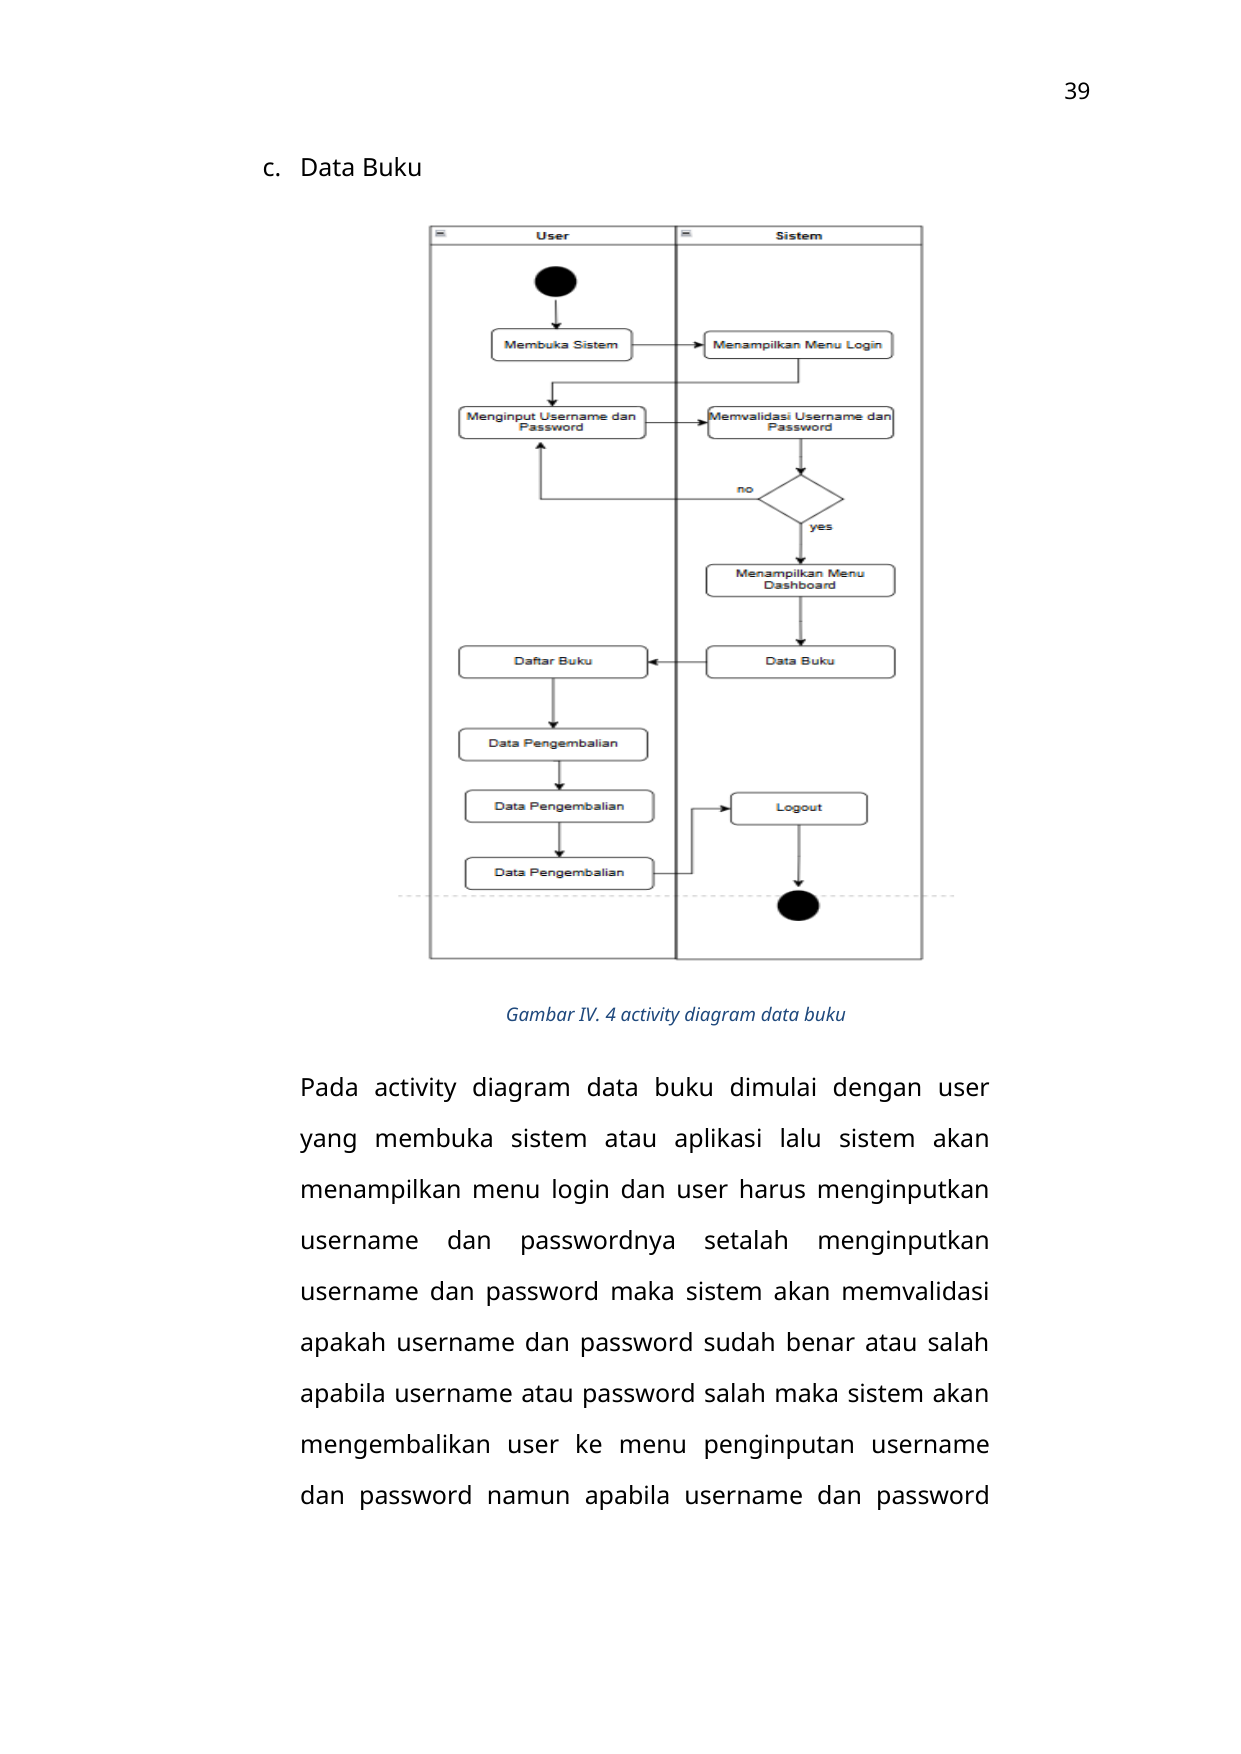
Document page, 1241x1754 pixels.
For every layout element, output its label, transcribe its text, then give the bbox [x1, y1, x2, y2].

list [300, 1069, 990, 1512]
picture [398, 216, 955, 985]
list Data Buku [262, 150, 990, 184]
